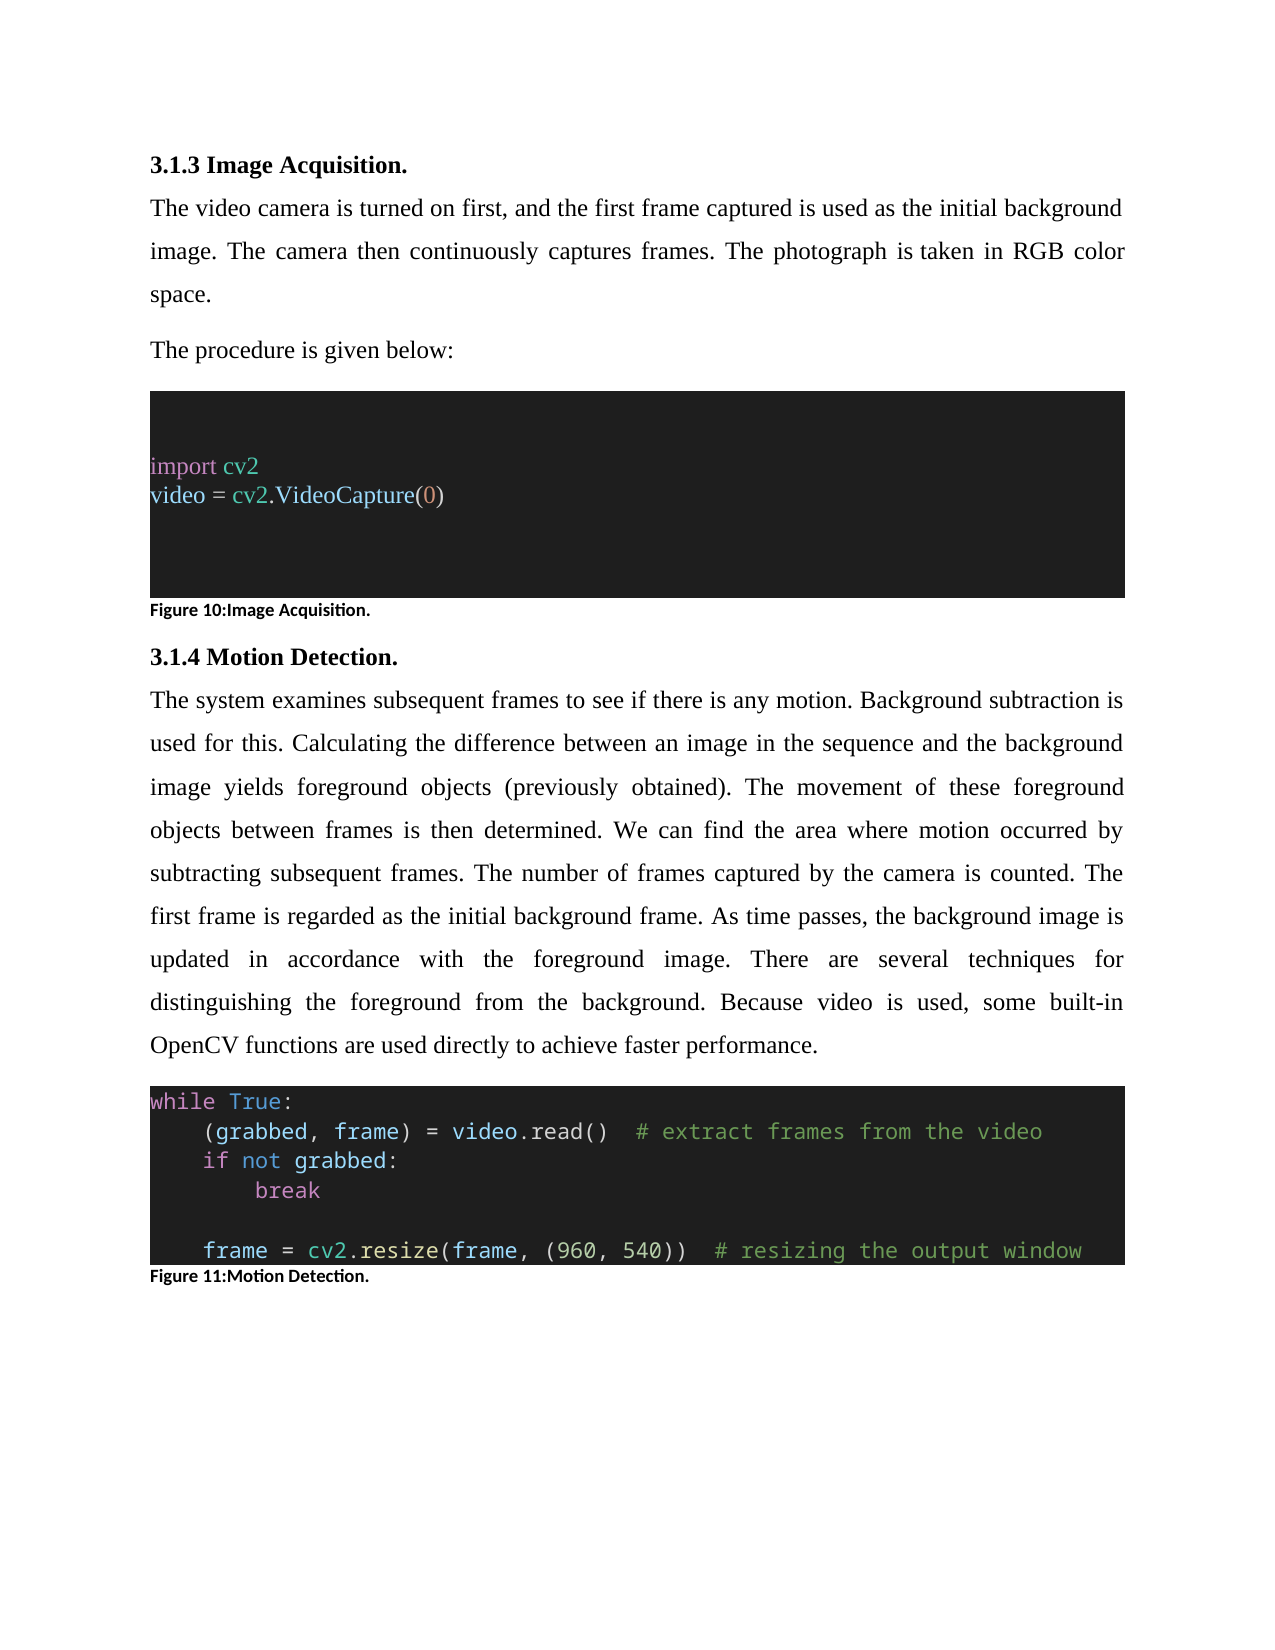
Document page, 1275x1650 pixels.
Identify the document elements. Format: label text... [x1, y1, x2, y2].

subtitle 3.1.3 Image Acquisition. [150, 150, 1125, 179]
text The system examines subsequent frames to see if there is any motion. Background subtraction is used for this. Calculating the difference between an image in the sequence and the background image yields foreground objects (previously obtained). The movement of these foreground objects between frames is then determined. We can find the area where motion occurred by subtracting subsequent frames. The number of frames captured by the camera is counted. The first frame is regarded as the initial background frame. As time passes, the background image is updated in accordance with the foreground image. There are several techniques for distinguishing the foreground from the background. Because video is used, some built-in OpenCV functions are used directly to achieve faster performance. [150, 685, 1125, 1059]
text while True: [150, 1086, 1125, 1116]
text Figure 11:Motion Detection. [150, 1265, 1125, 1288]
text import cv2 [150, 450, 1125, 480]
text Figure 10:Image Acquisition. [150, 598, 1125, 621]
text if not grabbed: [150, 1146, 1125, 1175]
text The procedure is given below: [150, 335, 1125, 364]
text (grabbed, frame) = video.read() # extract frames from the video [150, 1116, 1125, 1146]
text video = cv2.VideoCapture(0) [150, 480, 1125, 509]
text frame = cv2.resize(frame, (960, 540)) # resizing the output window [150, 1235, 1125, 1265]
text The video camera is turned on first, and the first frame captured is used as the initial background image. The camera then continuously captures frames. The photograph is taken in RGB color space. [150, 193, 1125, 308]
text break [150, 1175, 1125, 1205]
subtitle 3.1.4 Motion Detection. [150, 642, 1125, 671]
